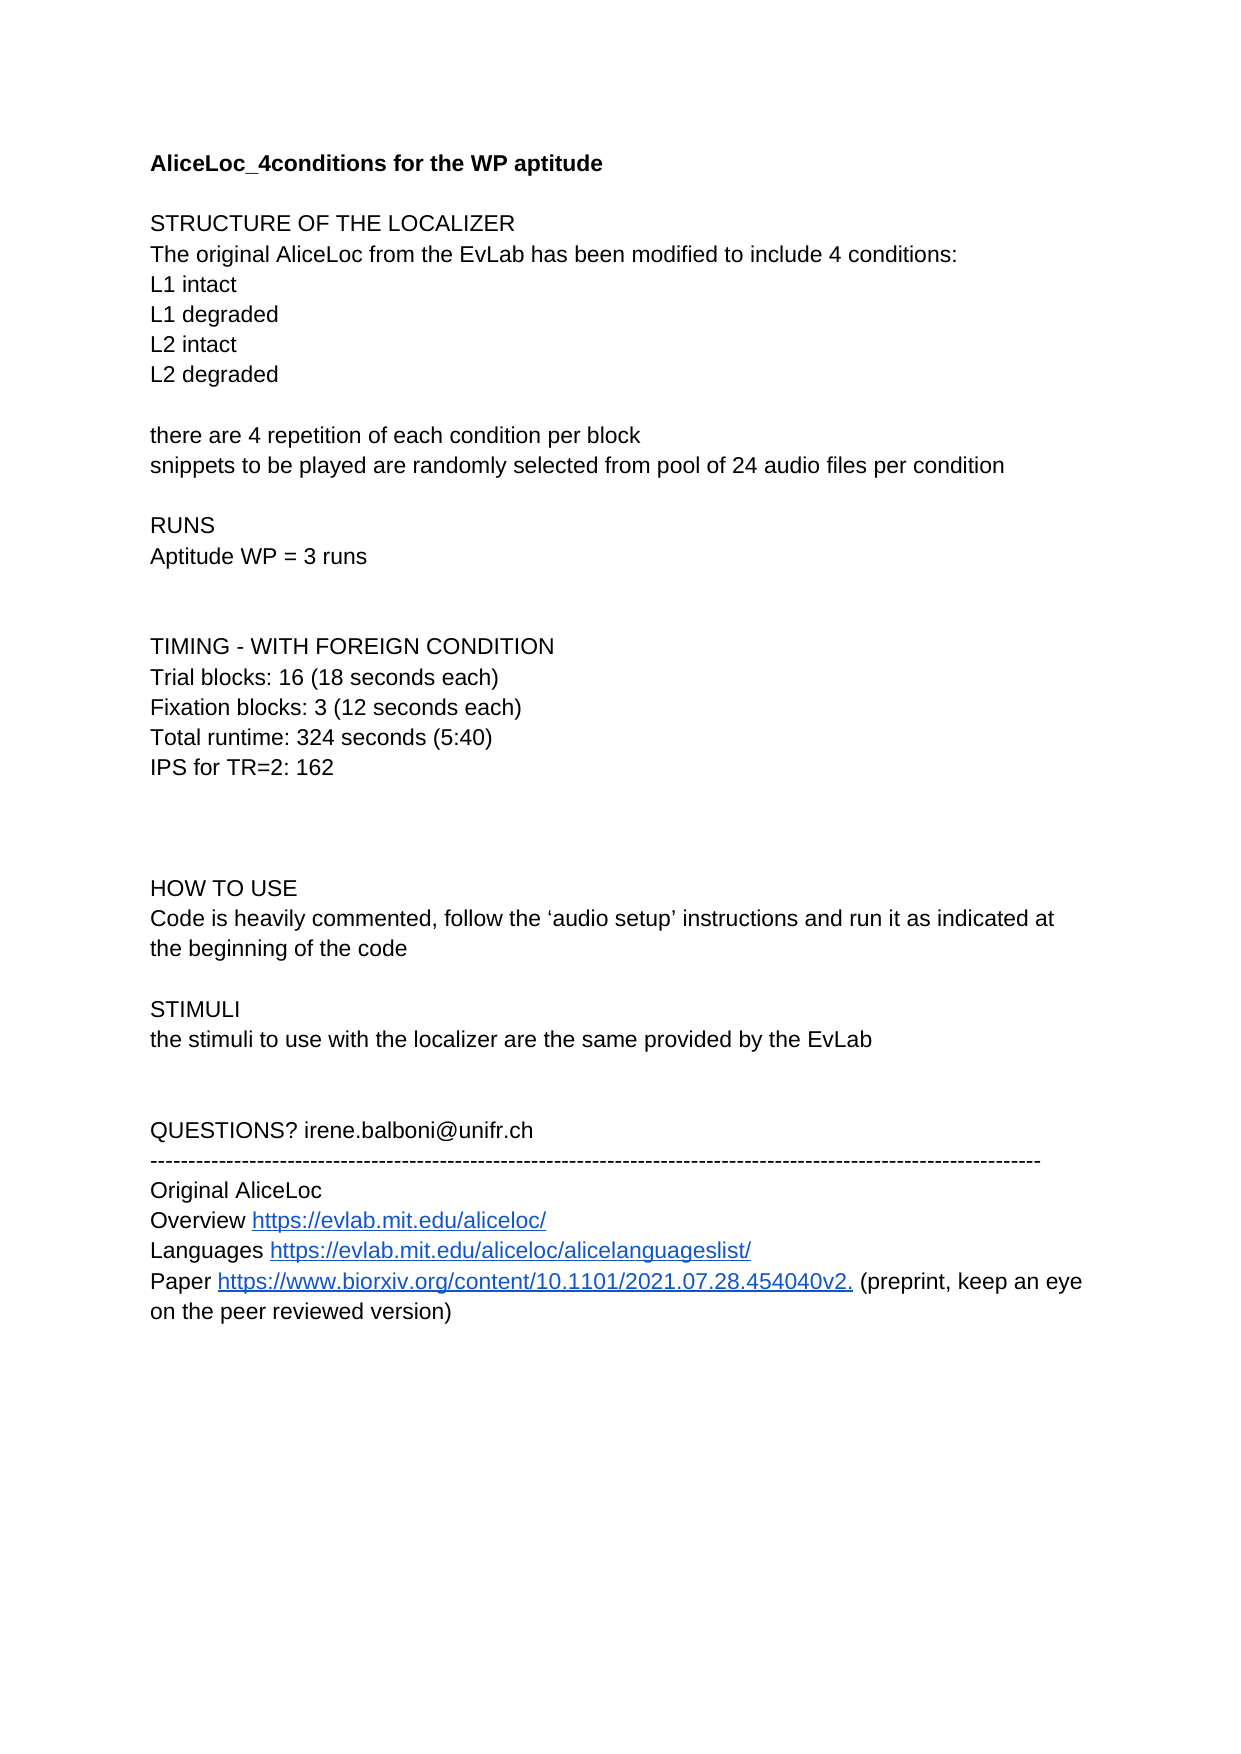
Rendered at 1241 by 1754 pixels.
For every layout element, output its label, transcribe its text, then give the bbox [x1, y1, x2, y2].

text Fixation blocks: 3 (12 seconds each) [150, 694, 1090, 720]
text the stimuli to use with the localizer are the same provided by the EvLab [150, 1026, 1090, 1052]
text --------------------------------------------------------------------------------------------------------------------- [150, 1147, 1090, 1173]
text QUESTIONS? irene.balboni@unifr.ch [150, 1117, 1090, 1143]
text Original AliceLoc [150, 1177, 1090, 1203]
text Total runtime: 324 seconds (5:40) [150, 724, 1090, 750]
text L1 degraded [150, 301, 1090, 327]
text Trial blocks: 16 (18 seconds each) [150, 663, 1090, 690]
text L1 intact [150, 271, 1090, 297]
text L2 degraded [150, 361, 1090, 388]
text HOW TO USE [150, 875, 1090, 901]
text snippets to be played are randomly selected from pool of 24 audio files per condition [150, 452, 1090, 478]
text Languages https://evlab.mit.edu/aliceloc/alicelanguageslist/ [150, 1237, 1090, 1264]
text The original AliceLoc from the EvLab has been modified to include 4 conditions: [150, 241, 1090, 267]
text Code is heavily commented, follow the ‘audio setup’ instructions and run it as indicated at the beginning of the code [150, 905, 1090, 962]
text STIMULI [150, 996, 1090, 1022]
text L2 intact [150, 331, 1090, 358]
text TIMING - WITH FOREIGN CONDITION [150, 633, 1090, 660]
text STRUCTURE OF THE LOCALIZER [150, 210, 1090, 237]
text Paper https://www.biorxiv.org/content/10.1101/2021.07.28.454040v2. (preprint, keep an eye on the peer reviewed version) [150, 1268, 1090, 1324]
text IPS for TR=2: 162 [150, 754, 1090, 781]
text there are 4 repetition of each condition per block [150, 422, 1090, 448]
text Overview https://evlab.mit.edu/aliceloc/ [150, 1207, 1090, 1234]
text RUNS [150, 512, 1090, 539]
text AliceLoc_4conditions for the WP aptitude [150, 150, 1090, 176]
text Aptitude WP = 3 runs [150, 543, 1090, 569]
